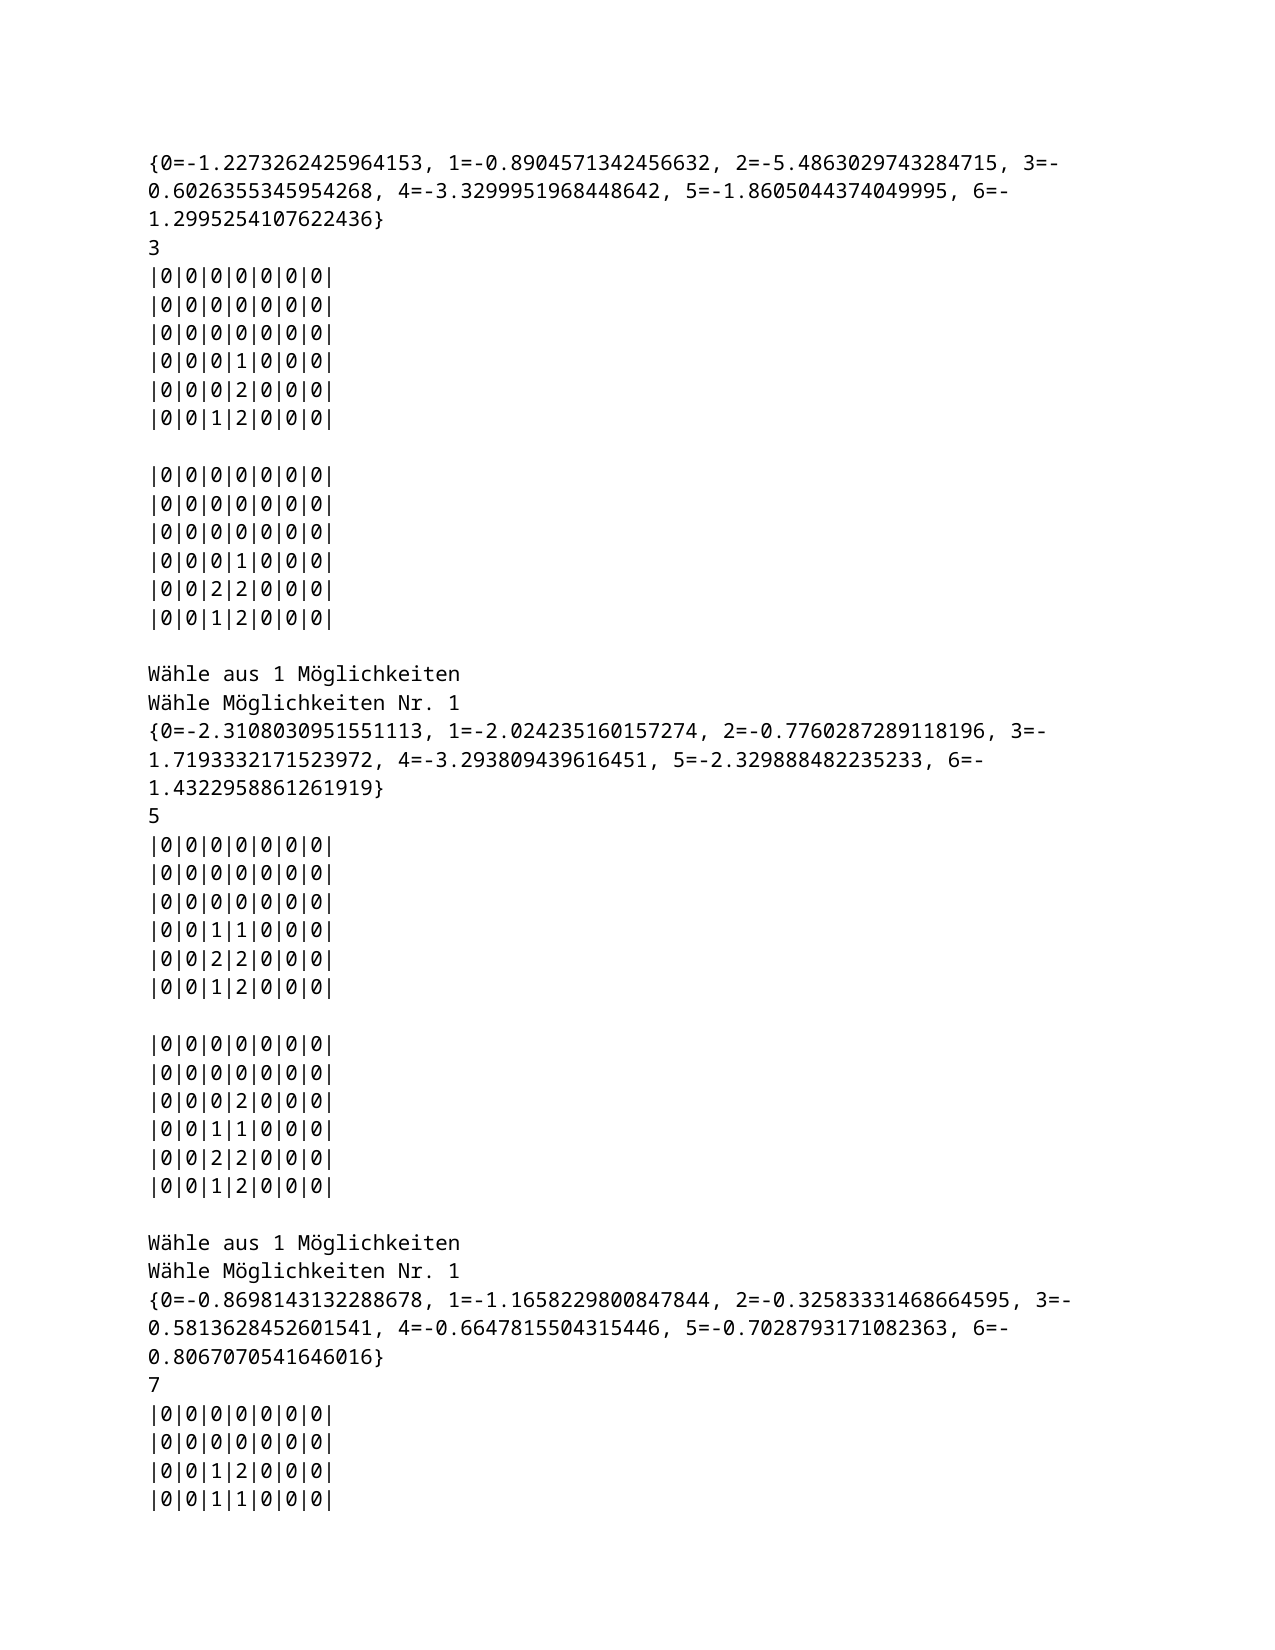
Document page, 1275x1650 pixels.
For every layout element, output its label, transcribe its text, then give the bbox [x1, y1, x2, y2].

text 3 [148, 233, 1127, 261]
text |0|0|0|0|0|0|0| [148, 887, 1127, 915]
text |0|0|0|0|0|0|0| [148, 1427, 1127, 1456]
text |0|0|1|2|0|0|0| [148, 1171, 1127, 1200]
text |0|0|2|2|0|0|0| [148, 1143, 1127, 1171]
text |0|0|1|1|0|0|0| [148, 915, 1127, 944]
text |0|0|0|2|0|0|0| [148, 375, 1127, 403]
text {0=-0.8698143132288678, 1=-1.1658229800847844, 2=-0.32583331468664595, 3=-0.5813628452601541, 4=-0.6647815504315446, 5=-0.7028793171082363, 6=-0.8067070541646016} [148, 1285, 1127, 1370]
text |0|0|0|0|0|0|0| [148, 1058, 1127, 1086]
text |0|0|0|1|0|0|0| [148, 546, 1127, 574]
text |0|0|1|2|0|0|0| [148, 1456, 1127, 1484]
text |0|0|0|0|0|0|0| [148, 318, 1127, 347]
text 7 [148, 1370, 1127, 1399]
text 5 [148, 802, 1127, 830]
text |0|0|0|2|0|0|0| [148, 1086, 1127, 1114]
text |0|0|0|0|0|0|0| [148, 261, 1127, 290]
text {0=-1.2273262425964153, 1=-0.8904571342456632, 2=-5.4863029743284715, 3=-0.6026355345954268, 4=-3.3299951968448642, 5=-1.8605044374049995, 6=-1.2995254107622436} [148, 148, 1127, 233]
text |0|0|0|0|0|0|0| [148, 489, 1127, 517]
text |0|0|0|1|0|0|0| [148, 347, 1127, 375]
text Wähle Möglichkeiten Nr. 1 [148, 1257, 1127, 1285]
text |0|0|0|0|0|0|0| [148, 858, 1127, 887]
text Wähle aus 1 Möglichkeiten [148, 1228, 1127, 1257]
text |0|0|1|1|0|0|0| [148, 1114, 1127, 1143]
text Wähle aus 1 Möglichkeiten [148, 659, 1127, 688]
text |0|0|0|0|0|0|0| [148, 1399, 1127, 1427]
text |0|0|1|2|0|0|0| [148, 403, 1127, 432]
text |0|0|0|0|0|0|0| [148, 1029, 1127, 1058]
text |0|0|0|0|0|0|0| [148, 517, 1127, 546]
text Wähle Möglichkeiten Nr. 1 [148, 688, 1127, 716]
text |0|0|2|2|0|0|0| [148, 944, 1127, 972]
text |0|0|1|1|0|0|0| [148, 1484, 1127, 1513]
text {0=-2.3108030951551113, 1=-2.024235160157274, 2=-0.7760287289118196, 3=-1.7193332171523972, 4=-3.293809439616451, 5=-2.329888482235233, 6=-1.4322958861261919} [148, 716, 1127, 802]
text |0|0|2|2|0|0|0| [148, 574, 1127, 603]
text |0|0|0|0|0|0|0| [148, 830, 1127, 858]
text |0|0|0|0|0|0|0| [148, 290, 1127, 318]
text |0|0|0|0|0|0|0| [148, 460, 1127, 489]
text |0|0|1|2|0|0|0| [148, 603, 1127, 631]
text |0|0|1|2|0|0|0| [148, 972, 1127, 1001]
